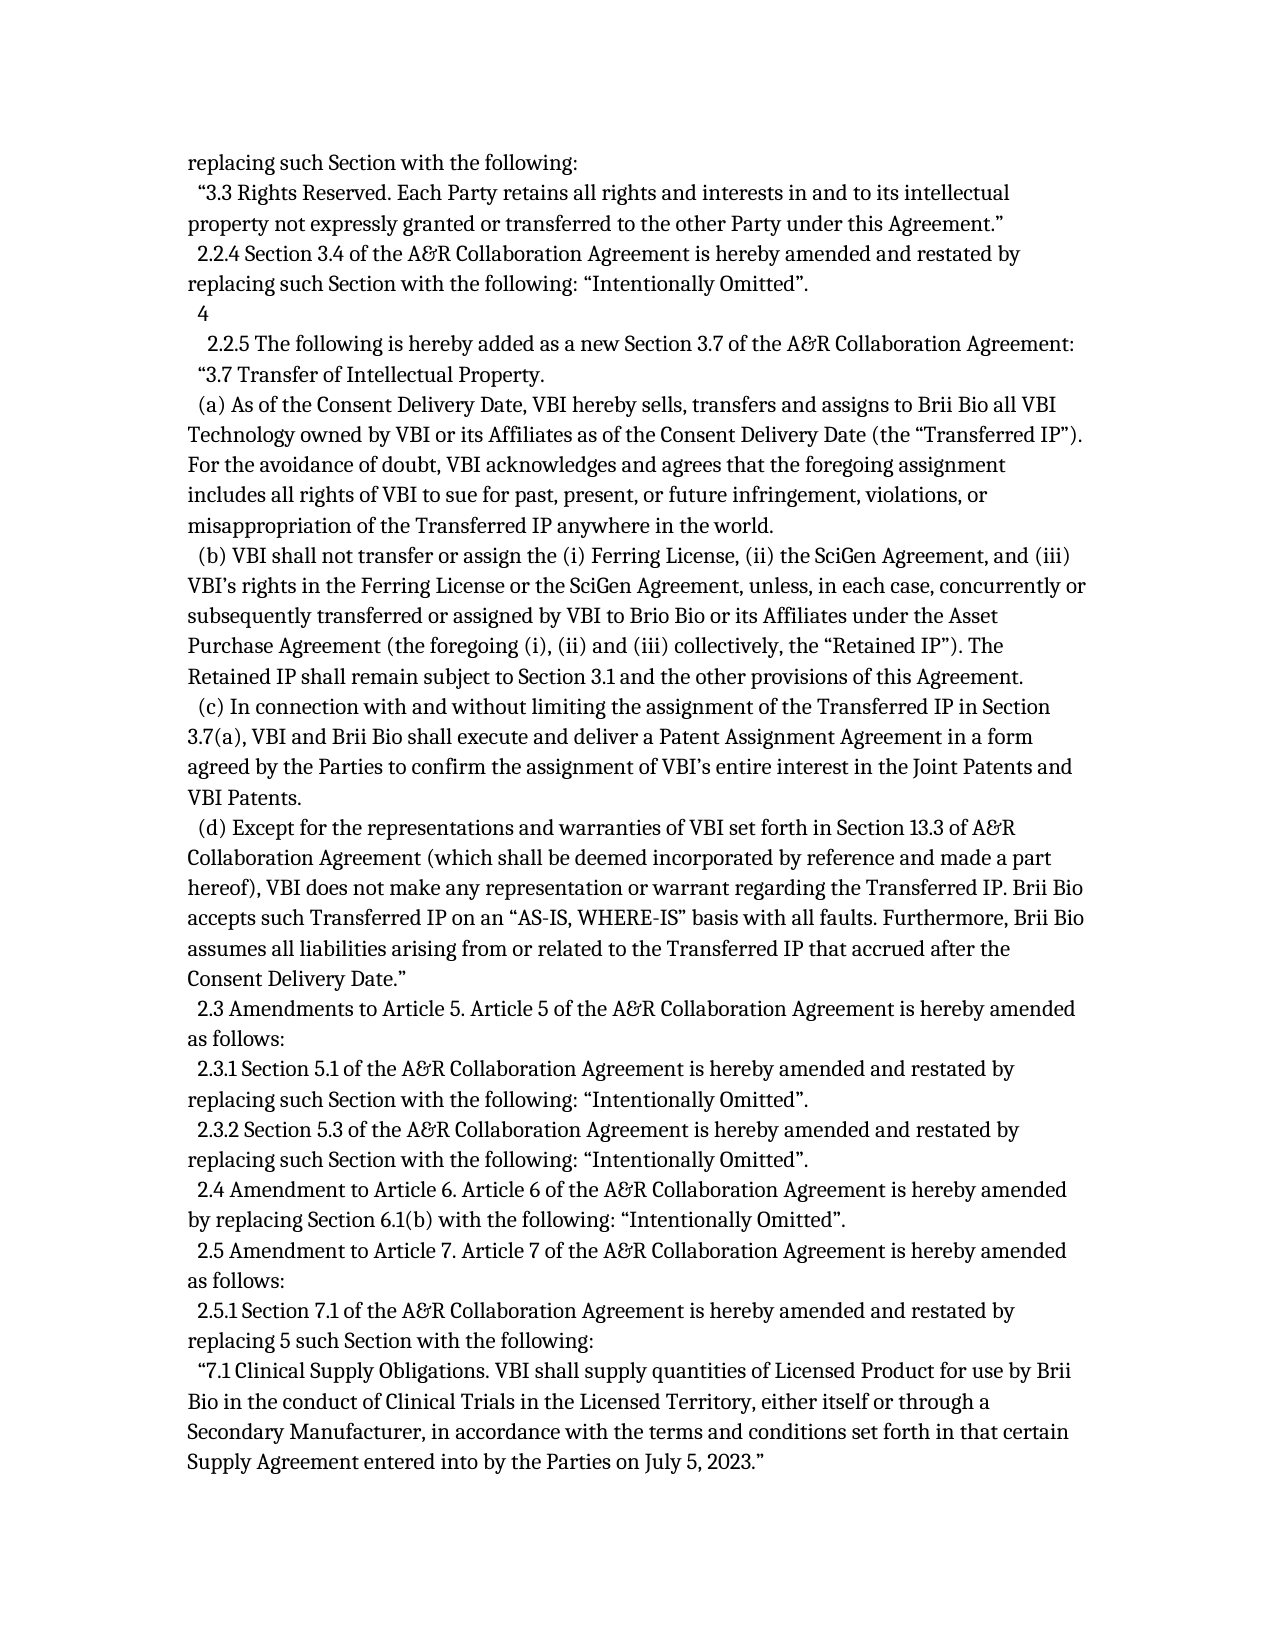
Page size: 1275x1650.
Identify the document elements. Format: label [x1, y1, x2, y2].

text [187, 150, 1087, 1475]
